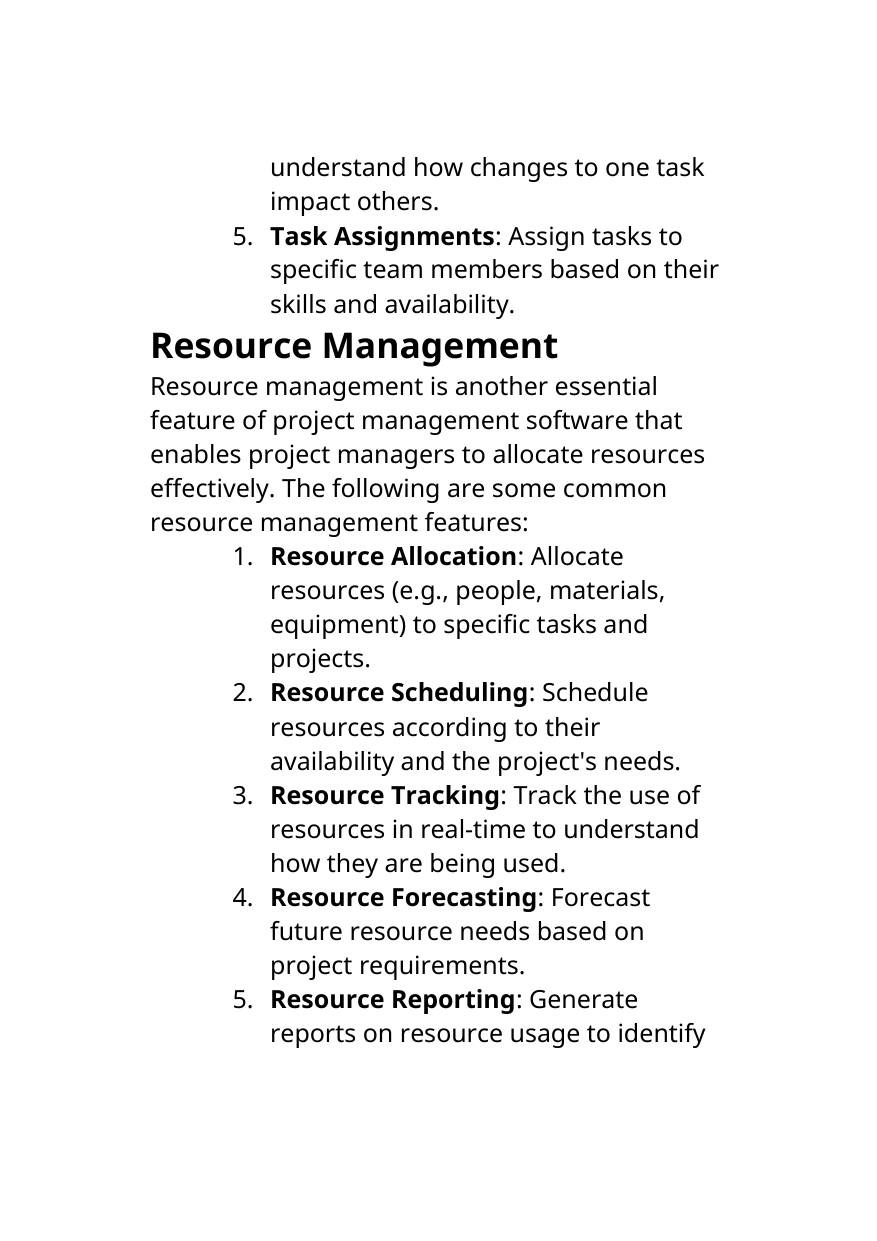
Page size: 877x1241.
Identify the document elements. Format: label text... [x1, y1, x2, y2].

list Resource Scheduling: Schedule resources according to their availability and the project's needs. [232, 675, 727, 777]
subtitle Resource Management [150, 320, 727, 368]
list Resource Allocation: Allocate resources (e.g., people, materials, equipment) to specific tasks and projects. [232, 539, 727, 675]
list Resource Tracking: Track the use of resources in real-time to understand how they are being used. [232, 777, 727, 879]
text Resource management is another essential feature of project management software that enables project managers to allocate resources effectively. The following are some common resource management features: [150, 368, 727, 539]
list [232, 982, 727, 1050]
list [232, 150, 727, 218]
list Resource Forecasting: Forecast future resource needs based on project requirements. [232, 879, 727, 982]
list Task Assignments: Assign tasks to specific team members based on their skills and availability. [232, 218, 727, 320]
